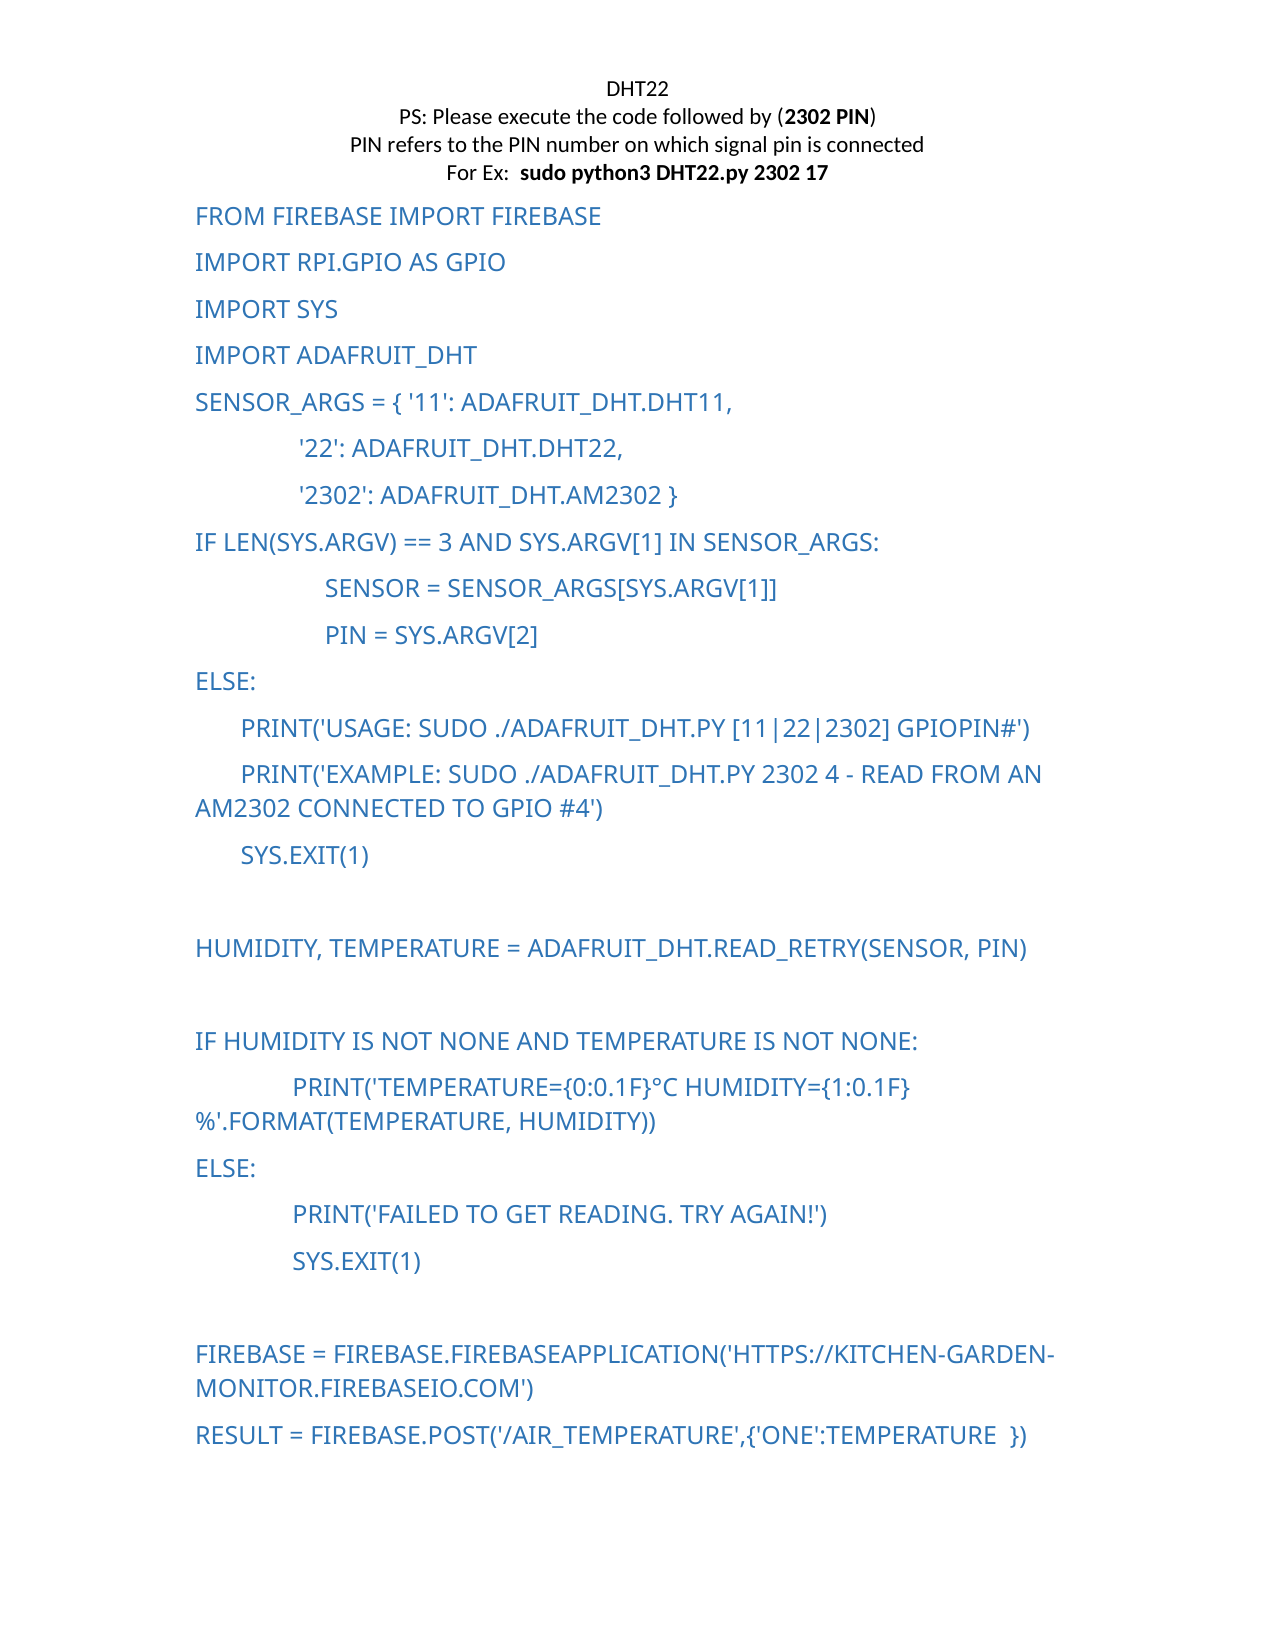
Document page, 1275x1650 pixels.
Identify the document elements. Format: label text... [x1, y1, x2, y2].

subtitle '22': Adafruit_DHT.DHT22, [195, 431, 1125, 465]
subtitle else: [195, 1151, 1125, 1185]
subtitle humidity, temperature = Adafruit_DHT.read_retry(sensor, pin) [195, 931, 1125, 965]
subtitle print('Temperature={0:0.1f}°C Humidity={1:0.1f}%'.format(temperature, humidity)) [195, 1070, 1125, 1138]
subtitle import Adafruit_DHT [195, 338, 1125, 372]
subtitle if len(sys.argv) == 3 and sys.argv[1] in sensor_args: [195, 524, 1125, 558]
subtitle if humidity is not None and temperature is not None: [195, 1023, 1125, 1057]
subtitle pin = sys.argv[2] [195, 617, 1125, 651]
subtitle import RPi.GPIO as GPIO [195, 245, 1125, 279]
subtitle sys.exit(1) [195, 838, 1125, 872]
subtitle sensor = sensor_args[sys.argv[1]] [195, 571, 1125, 605]
subtitle from firebase import firebase [195, 198, 1125, 232]
subtitle '2302': Adafruit_DHT.AM2302 } [195, 478, 1125, 512]
subtitle sensor_args = { '11': Adafruit_DHT.DHT11, [195, 384, 1125, 419]
subtitle result = firebase.post('/AIR_TEMPERATURE',{'ONE':temperature }) [195, 1417, 1125, 1452]
subtitle else: [195, 664, 1125, 698]
subtitle print('Failed to get reading. Try again!') [195, 1197, 1125, 1231]
subtitle firebase = firebase.FirebaseApplication('https://kitchen-garden-monitor.firebaseio.com') [195, 1337, 1125, 1405]
subtitle print('usage: sudo ./Adafruit_DHT.py [11|22|2302] GPIOpin#') [195, 711, 1125, 744]
subtitle sys.exit(1) [195, 1244, 1125, 1278]
subtitle print('example: sudo ./Adafruit_DHT.py 2302 4 - Read from an AM2302 connected to GPIO #4') [195, 757, 1125, 825]
subtitle import sys [195, 291, 1125, 326]
